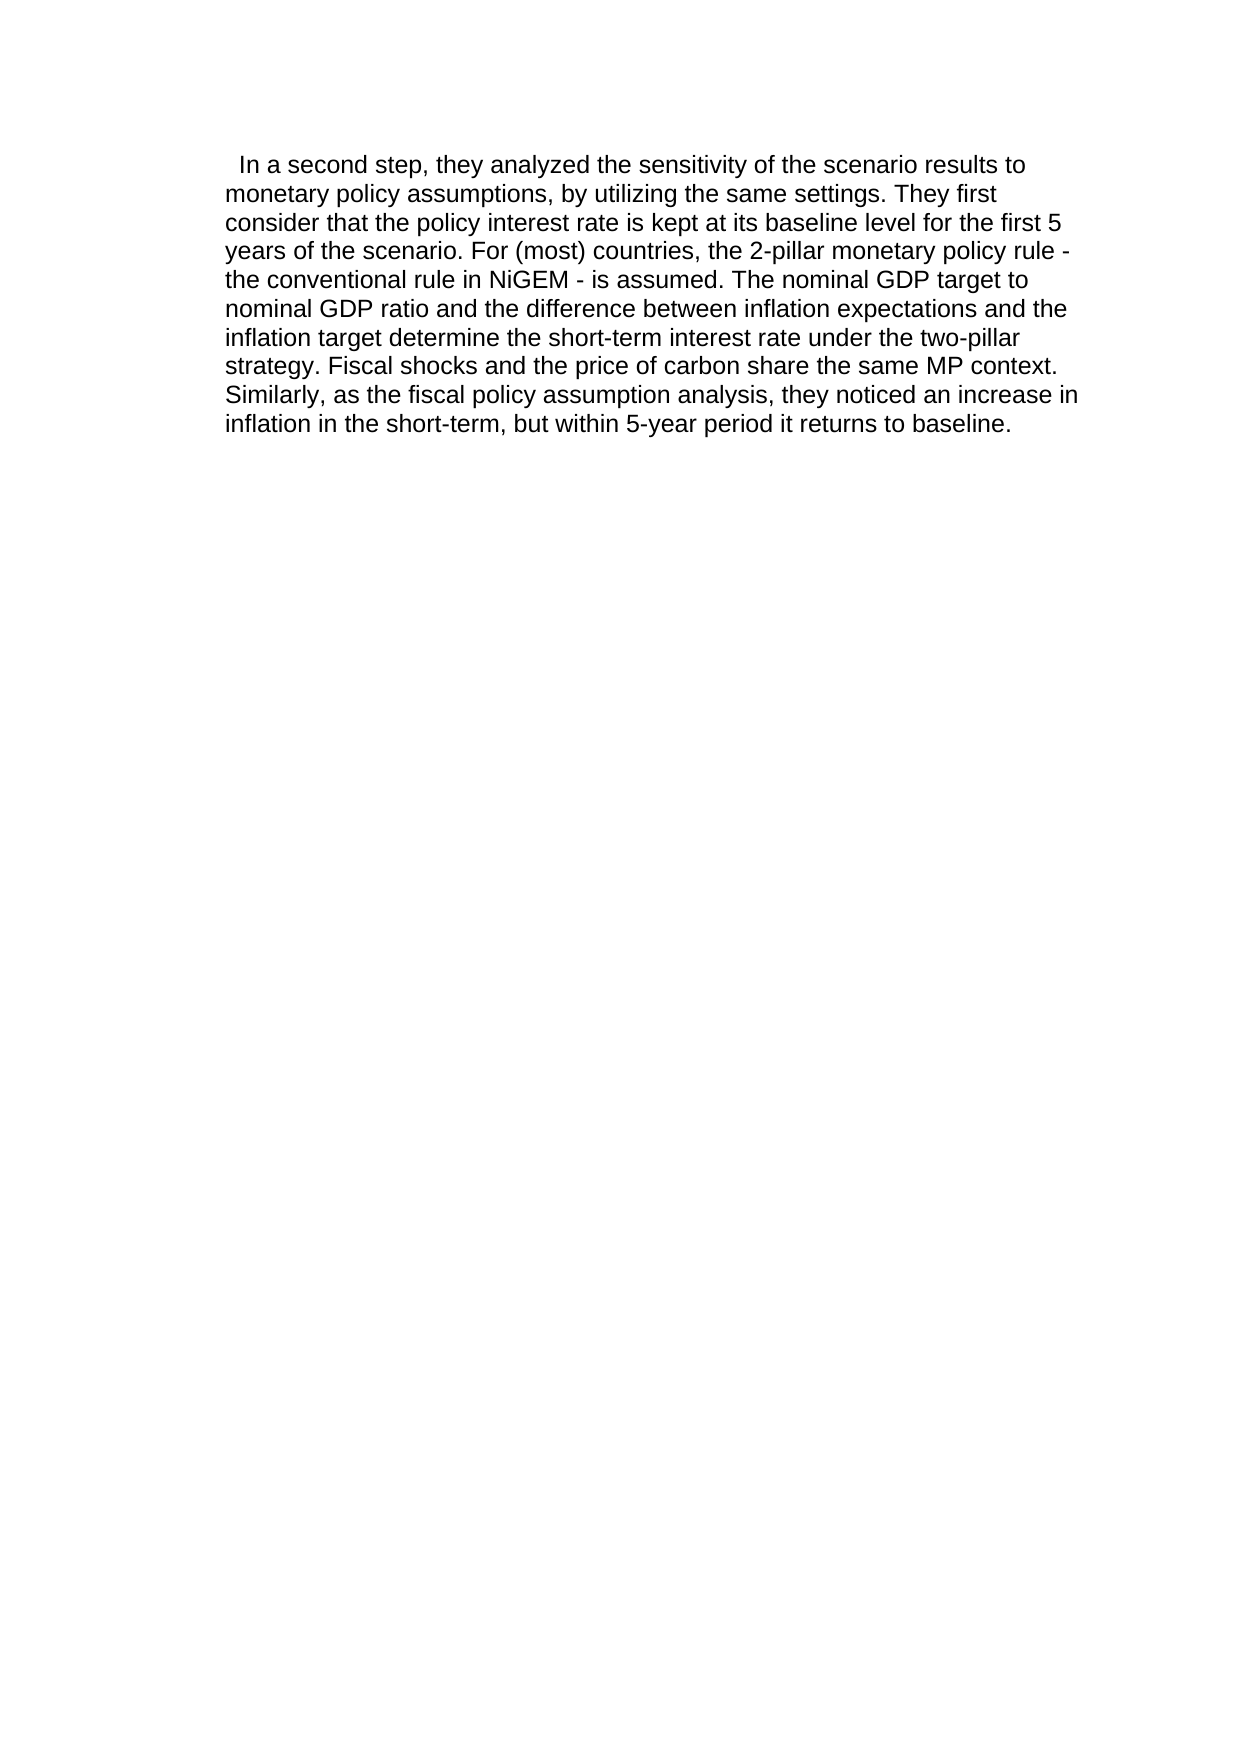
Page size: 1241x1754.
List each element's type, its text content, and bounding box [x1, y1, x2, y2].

text In a second step, they analyzed the sensitivity of the scenario results to monetary policy assumptions, by utilizing the same settings. They first consider that the policy interest rate is kept at its baseline level for the first 5 years of the scenario. For (most) countries, the 2-pillar monetary policy rule - the conventional rule in NiGEM - is assumed. The nominal GDP target to nominal GDP ratio and the difference between inflation expectations and the inflation target determine the short-term interest rate under the two-pillar strategy. Fiscal shocks and the price of carbon share the same MP context. Similarly, as the fiscal policy assumption analysis, they noticed an increase in inflation in the short-term, but within 5-year period it returns to baseline. [225, 150, 1090, 437]
